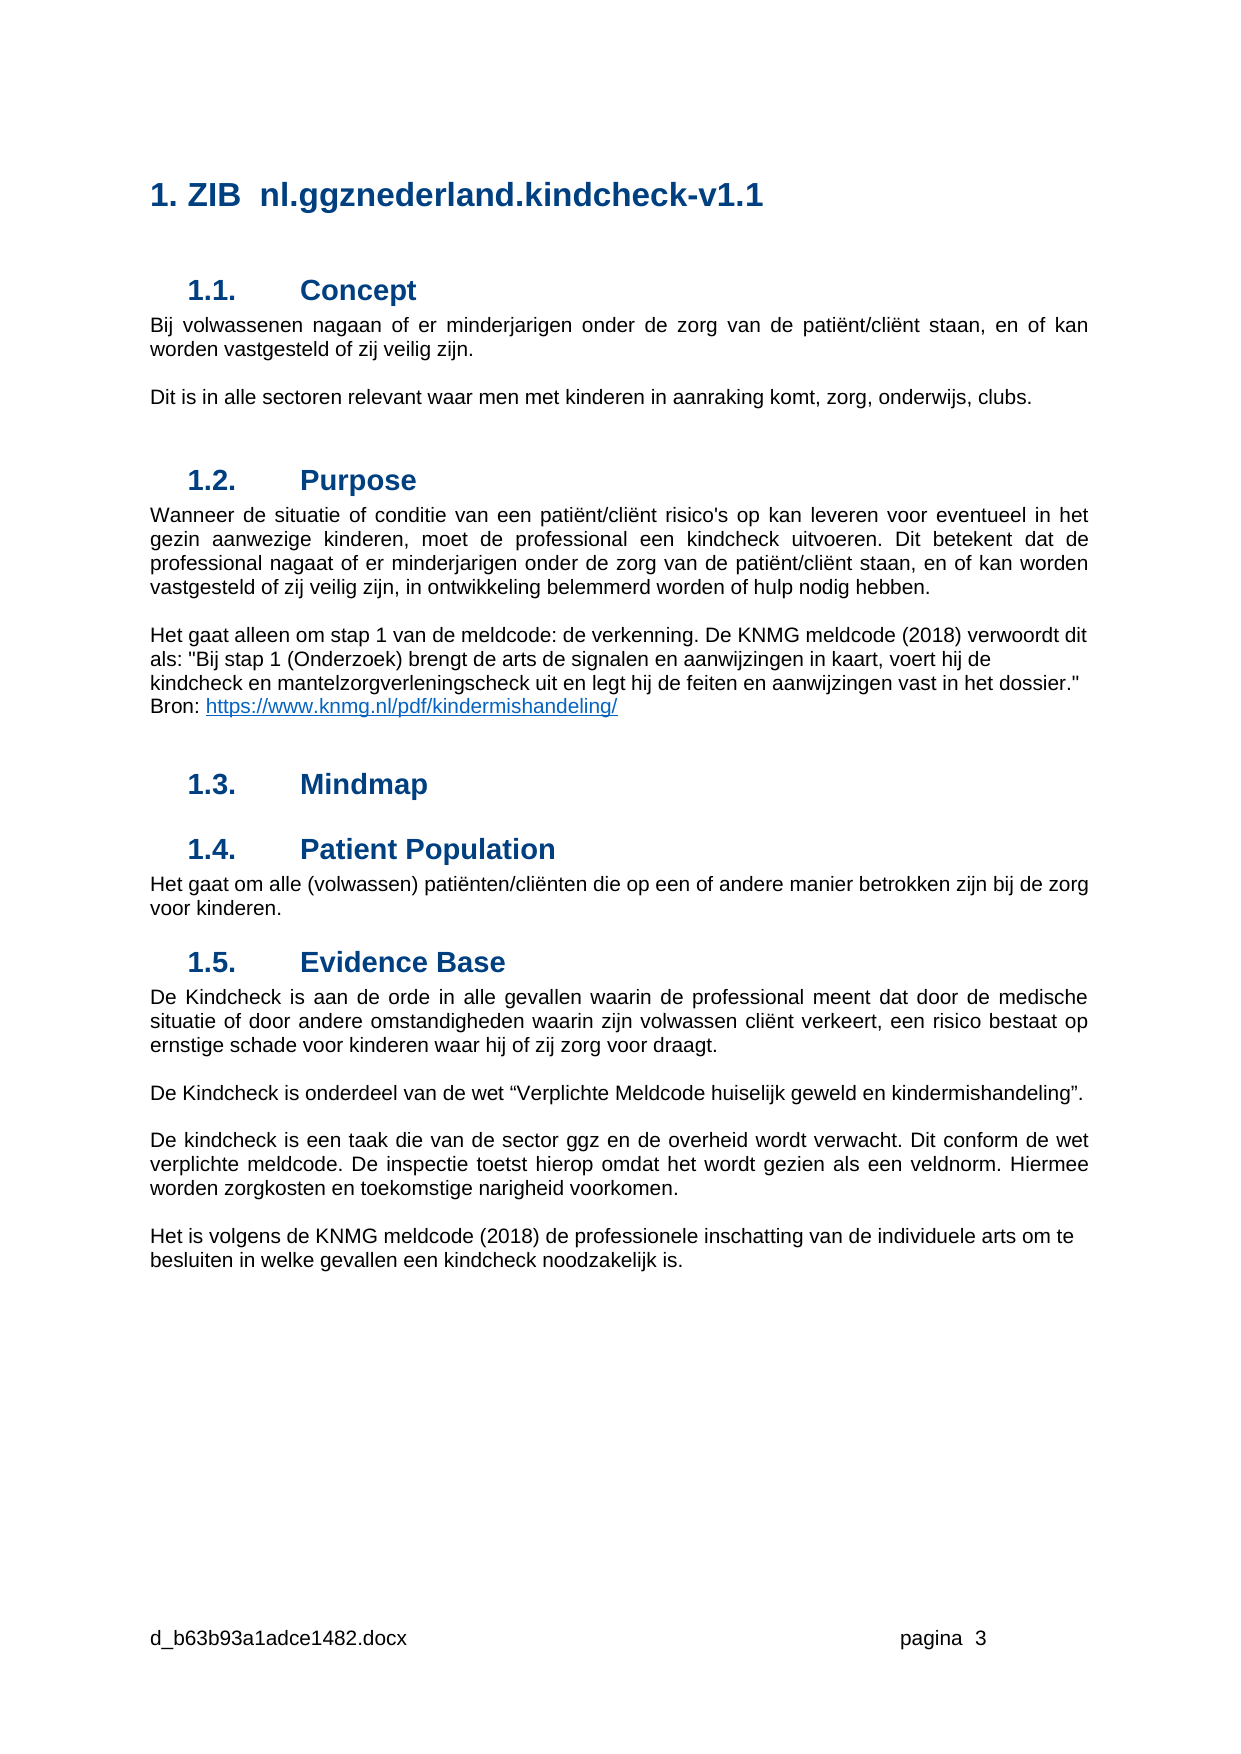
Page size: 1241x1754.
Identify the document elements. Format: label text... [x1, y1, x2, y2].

subtitle Concept [187, 273, 1090, 307]
subtitle Evidence Base [187, 945, 1090, 978]
text Dit is in alle sectoren relevant waar men met kinderen in aanraking komt, zorg, onderwijs, clubs. [150, 385, 1090, 409]
subtitle Purpose [187, 463, 1090, 496]
text Het gaat alleen om stap 1 van de meldcode: de verkenning. De KNMG meldcode (2018) verwoordt dit als: "Bij stap 1 (Onderzoek) brengt de arts de signalen en aanwijzingen in kaart, voert hij de kindcheck en mantelzorgverleningscheck uit en legt hij de feiten en aanwijzingen vast in het dossier." Bron: https://www.knmg.nl/pdf/kindermishandeling/ [150, 622, 1090, 718]
text Het gaat om alle (volwassen) patiënten/cliënten die op een of andere manier betrokken zijn bij de zorg voor kinderen. [150, 872, 1090, 920]
text Wanneer de situatie of conditie van een patiënt/cliënt risico's op kan leveren voor eventueel in het gezin aanwezige kinderen, moet de professional een kindcheck uitvoeren. Dit betekent dat de professional nagaat of er minderjarigen onder de zorg van de patiënt/cliënt staan, en of kan worden vastgesteld of zij veilig zijn, in ontwikkeling belemmerd worden of hulp nodig hebben. [150, 503, 1090, 598]
text De Kindcheck is onderdeel van de wet “Verplichte Meldcode huiselijk geweld en kindermishandeling”. [150, 1080, 1090, 1104]
subtitle ZIB nl.ggznederland.kindcheck-v1.1 [150, 175, 1090, 213]
subtitle Patient Population [187, 832, 1090, 866]
text De Kindcheck is aan de orde in alle gevallen waarin de professional meent dat door de medische situatie of door andere omstandigheden waarin zijn volwassen cliënt verkeert, een risico bestaat op ernstige schade voor kinderen waar hij of zij zorg voor draagt. [150, 984, 1090, 1056]
subtitle Mindmap [187, 767, 1090, 801]
text Bij volwassenen nagaan of er minderjarigen onder de zorg van de patiënt/cliënt staan, en of kan worden vastgesteld of zij veilig zijn. [150, 313, 1090, 361]
text Het is volgens de KNMG meldcode (2018) de professionele inschatting van de individuele arts om te besluiten in welke gevallen een kindcheck noodzakelijk is. [150, 1224, 1090, 1272]
text De kindcheck is een taak die van de sector ggz en de overheid wordt verwacht. Dit conform de wet verplichte meldcode. De inspectie toetst hierop omdat het wordt gezien als een veldnorm. Hiermee worden zorgkosten en toekomstige narigheid voorkomen. [150, 1128, 1090, 1200]
